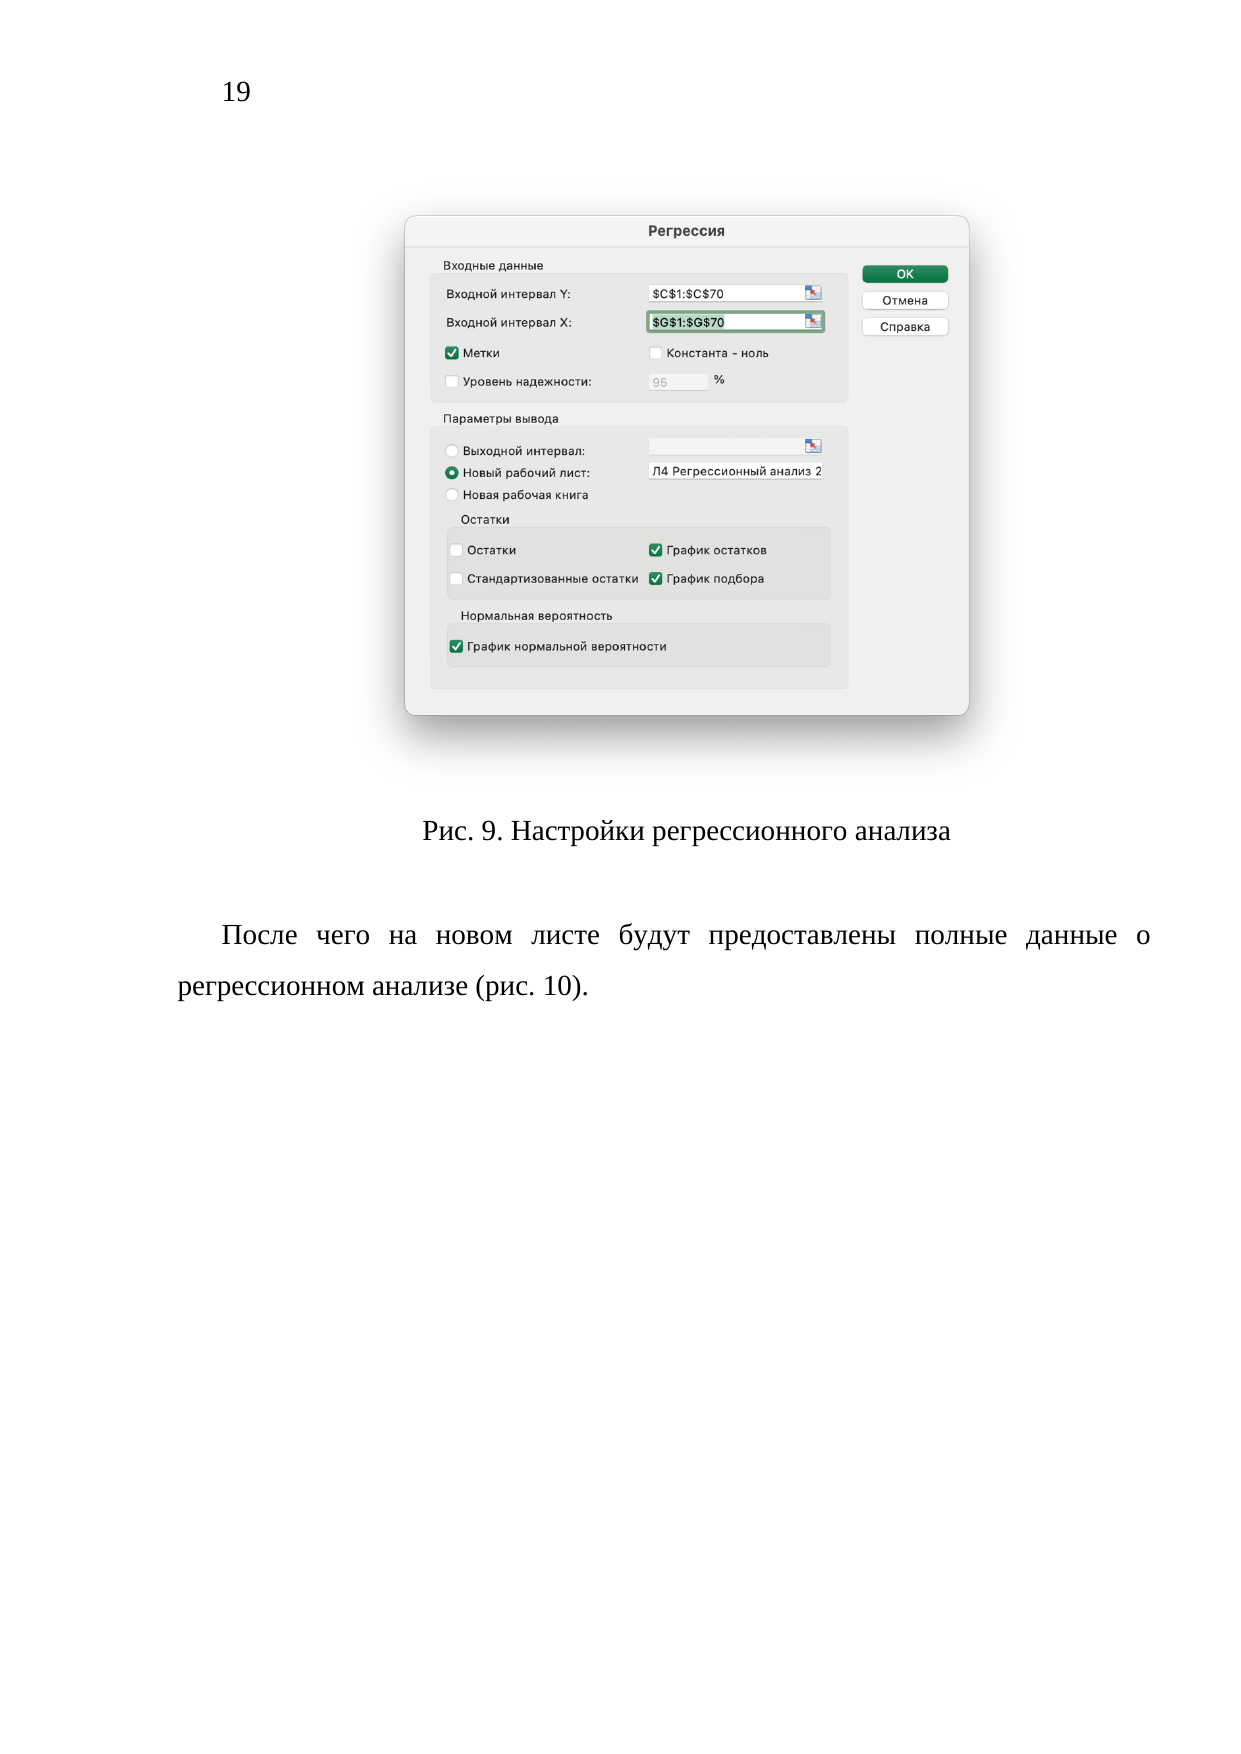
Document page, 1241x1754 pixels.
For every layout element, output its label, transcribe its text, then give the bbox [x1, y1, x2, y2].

text Рис. . Настройки регрессионного анализа [177, 813, 1152, 846]
text После чего на новом листе будут предоставлены полные данные о регрессионном анализе (рис. 10). [177, 917, 1152, 1001]
picture [343, 174, 1030, 796]
